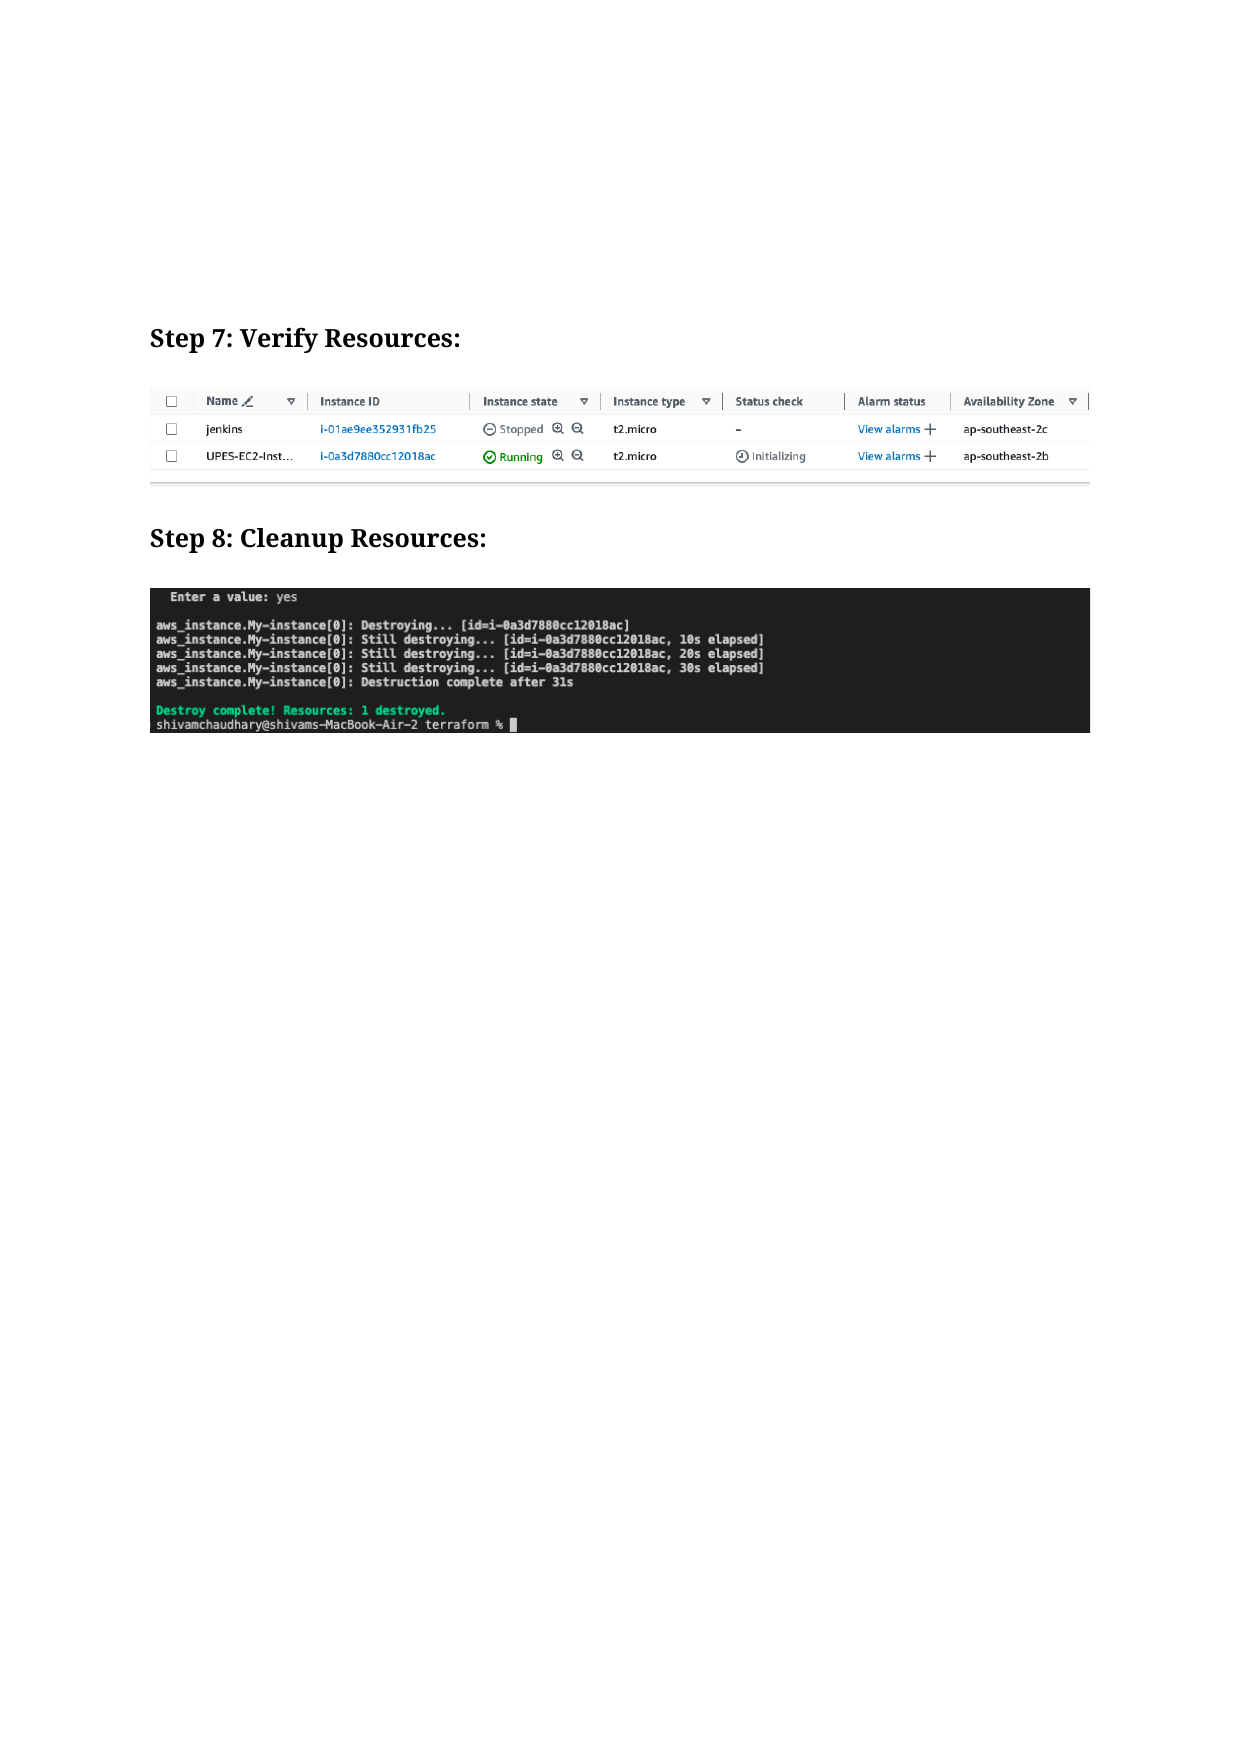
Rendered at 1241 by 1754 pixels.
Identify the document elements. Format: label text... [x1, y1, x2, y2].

text Step 7: Verify Resources: [150, 320, 1090, 354]
picture [150, 388, 1091, 487]
picture [150, 588, 1091, 733]
text Step 8: Cleanup Resources: [150, 520, 1090, 554]
